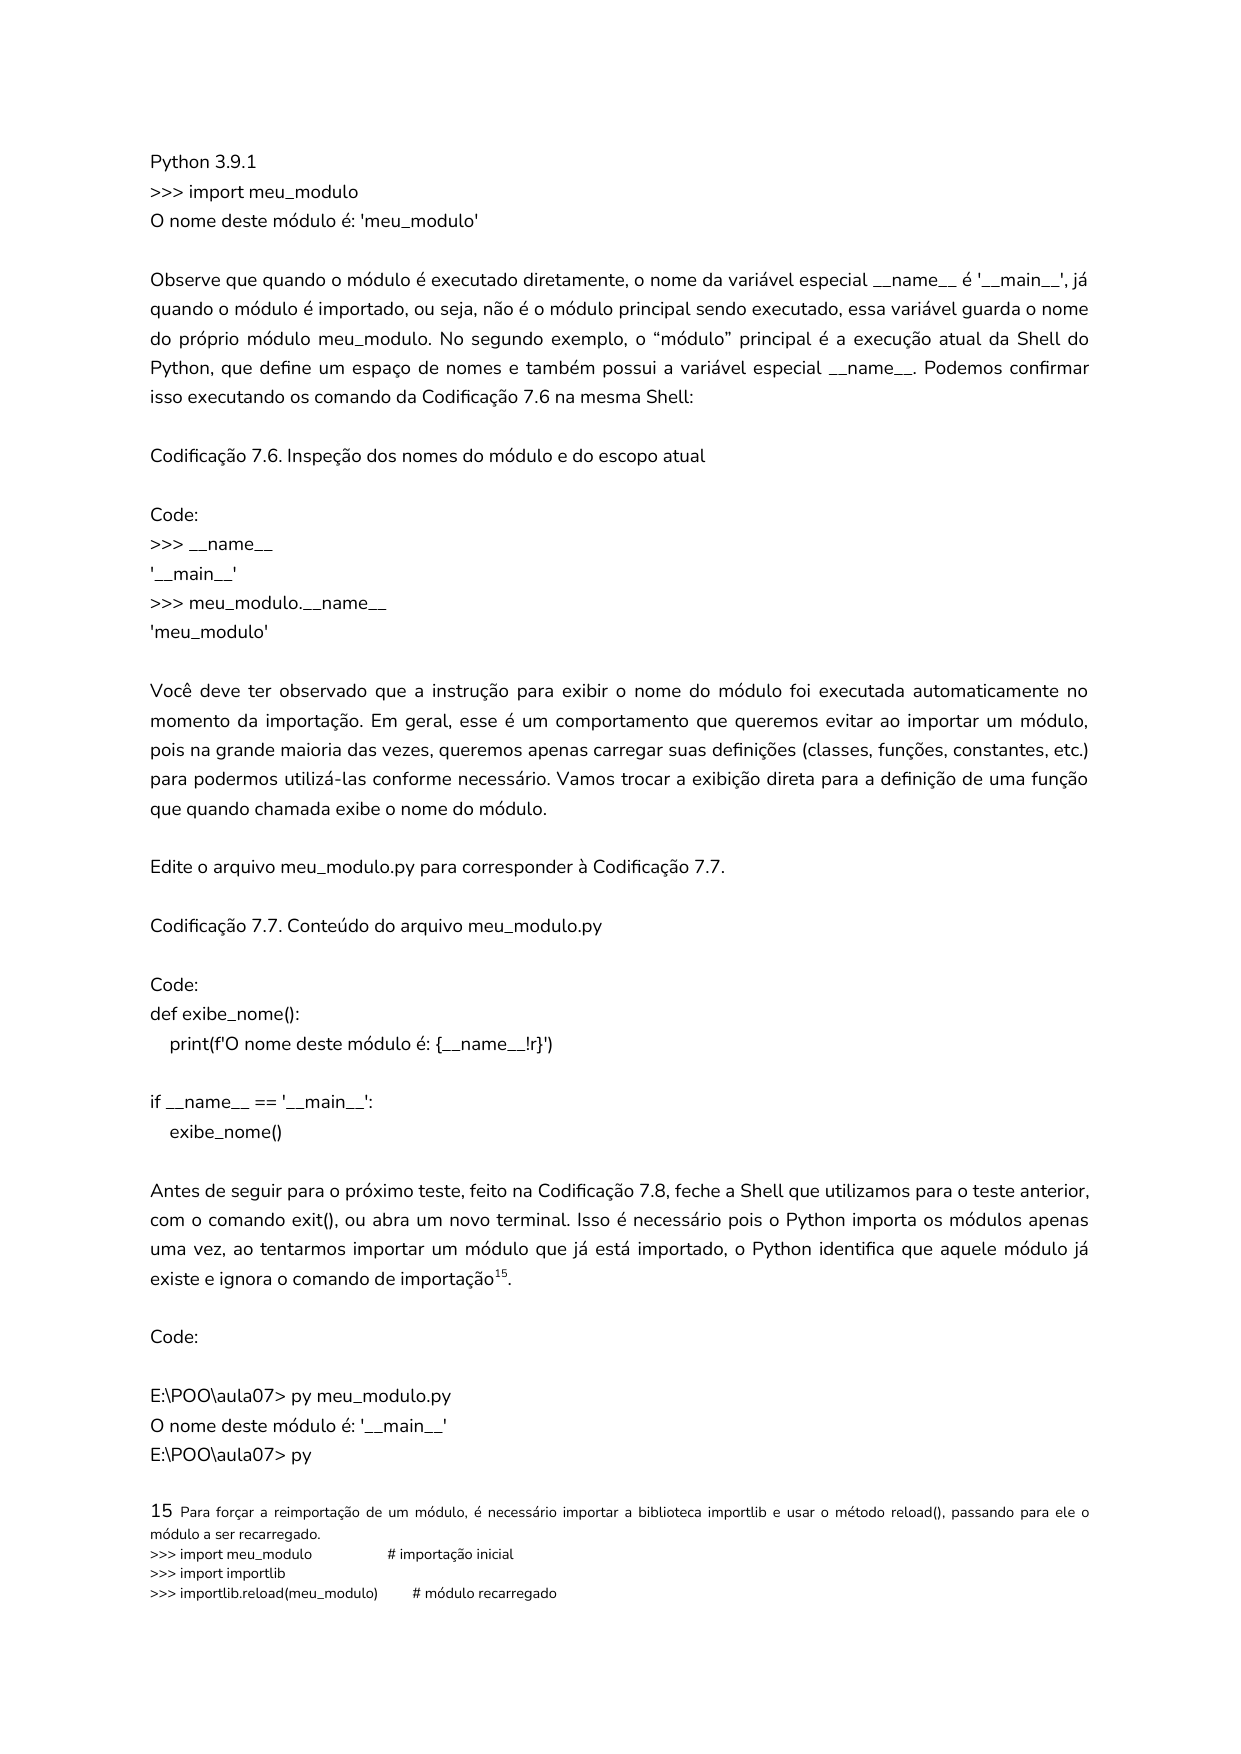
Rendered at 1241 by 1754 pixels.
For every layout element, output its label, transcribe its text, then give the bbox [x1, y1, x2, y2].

text def exibe_nome(): [150, 1002, 1090, 1027]
text print(f'O nome deste módulo é: {__name__!r}') [150, 1031, 1090, 1057]
text Edite o arquivo meu_modulo.py para corresponder à Codificação 7.7. [150, 855, 1090, 881]
text Python 3.9.1 [150, 150, 1090, 176]
text if __name__ == '__main__': [150, 1090, 1090, 1116]
text '__main__' [150, 561, 1090, 587]
text E:\POO\aula07> py meu_modulo.py [150, 1384, 1090, 1409]
text Codificação 7.6. Inspeção dos nomes do módulo e do escopo atual [150, 444, 1090, 469]
text Você deve ter observado que a instrução para exibir o nome do módulo foi executada automaticamente no momento da importação. Em geral, esse é um comportamento que queremos evitar ao importar um módulo, pois na grande maioria das vezes, queremos apenas carregar suas definições (classes, funções, constantes, etc.) para podermos utilizá-las conforme necessário. Vamos trocar a exibição direta para a definição de uma função que quando chamada exibe o nome do módulo. [150, 679, 1090, 822]
text Observe que quando o módulo é executado diretamente, o nome da variável especial __name__ é '__main__', já quando o módulo é importado, ou seja, não é o módulo principal sendo executado, essa variável guarda o nome do próprio módulo meu_modulo. No segundo exemplo, o “módulo” principal é a execução atual da Shell do Python, que define um espaço de nomes e também possui a variável especial __name__. Podemos confirmar isso executando os comando da Codificação 7.6 na mesma Shell: [150, 267, 1090, 411]
text 'meu_modulo' [150, 620, 1090, 646]
text >>> __name__ [150, 532, 1090, 557]
text E:\POO\aula07> py [150, 1442, 1090, 1468]
text Code: [150, 502, 1090, 528]
text Code: [150, 972, 1090, 998]
text >>> meu_modulo.__name__ [150, 591, 1090, 616]
text Codificação 7.7. Conteúdo do arquivo meu_modulo.py [150, 914, 1090, 939]
text O nome deste módulo é: 'meu_modulo' [150, 209, 1090, 234]
text Code: [150, 1325, 1090, 1351]
text >>> import meu_modulo [150, 179, 1090, 205]
text Antes de seguir para o próximo teste, feito na Codificação 7.8, feche a Shell que utilizamos para o teste anterior, com o comando exit(), ou abra um novo terminal. Isso é necessário pois o Python importa os módulos apenas uma vez, ao tentarmos importar um módulo que já está importado, o Python identifica que aquele módulo já existe e ignora o comando de importação. [150, 1178, 1090, 1292]
text exibe_nome() [150, 1119, 1090, 1145]
text O nome deste módulo é: '__main__' [150, 1413, 1090, 1439]
